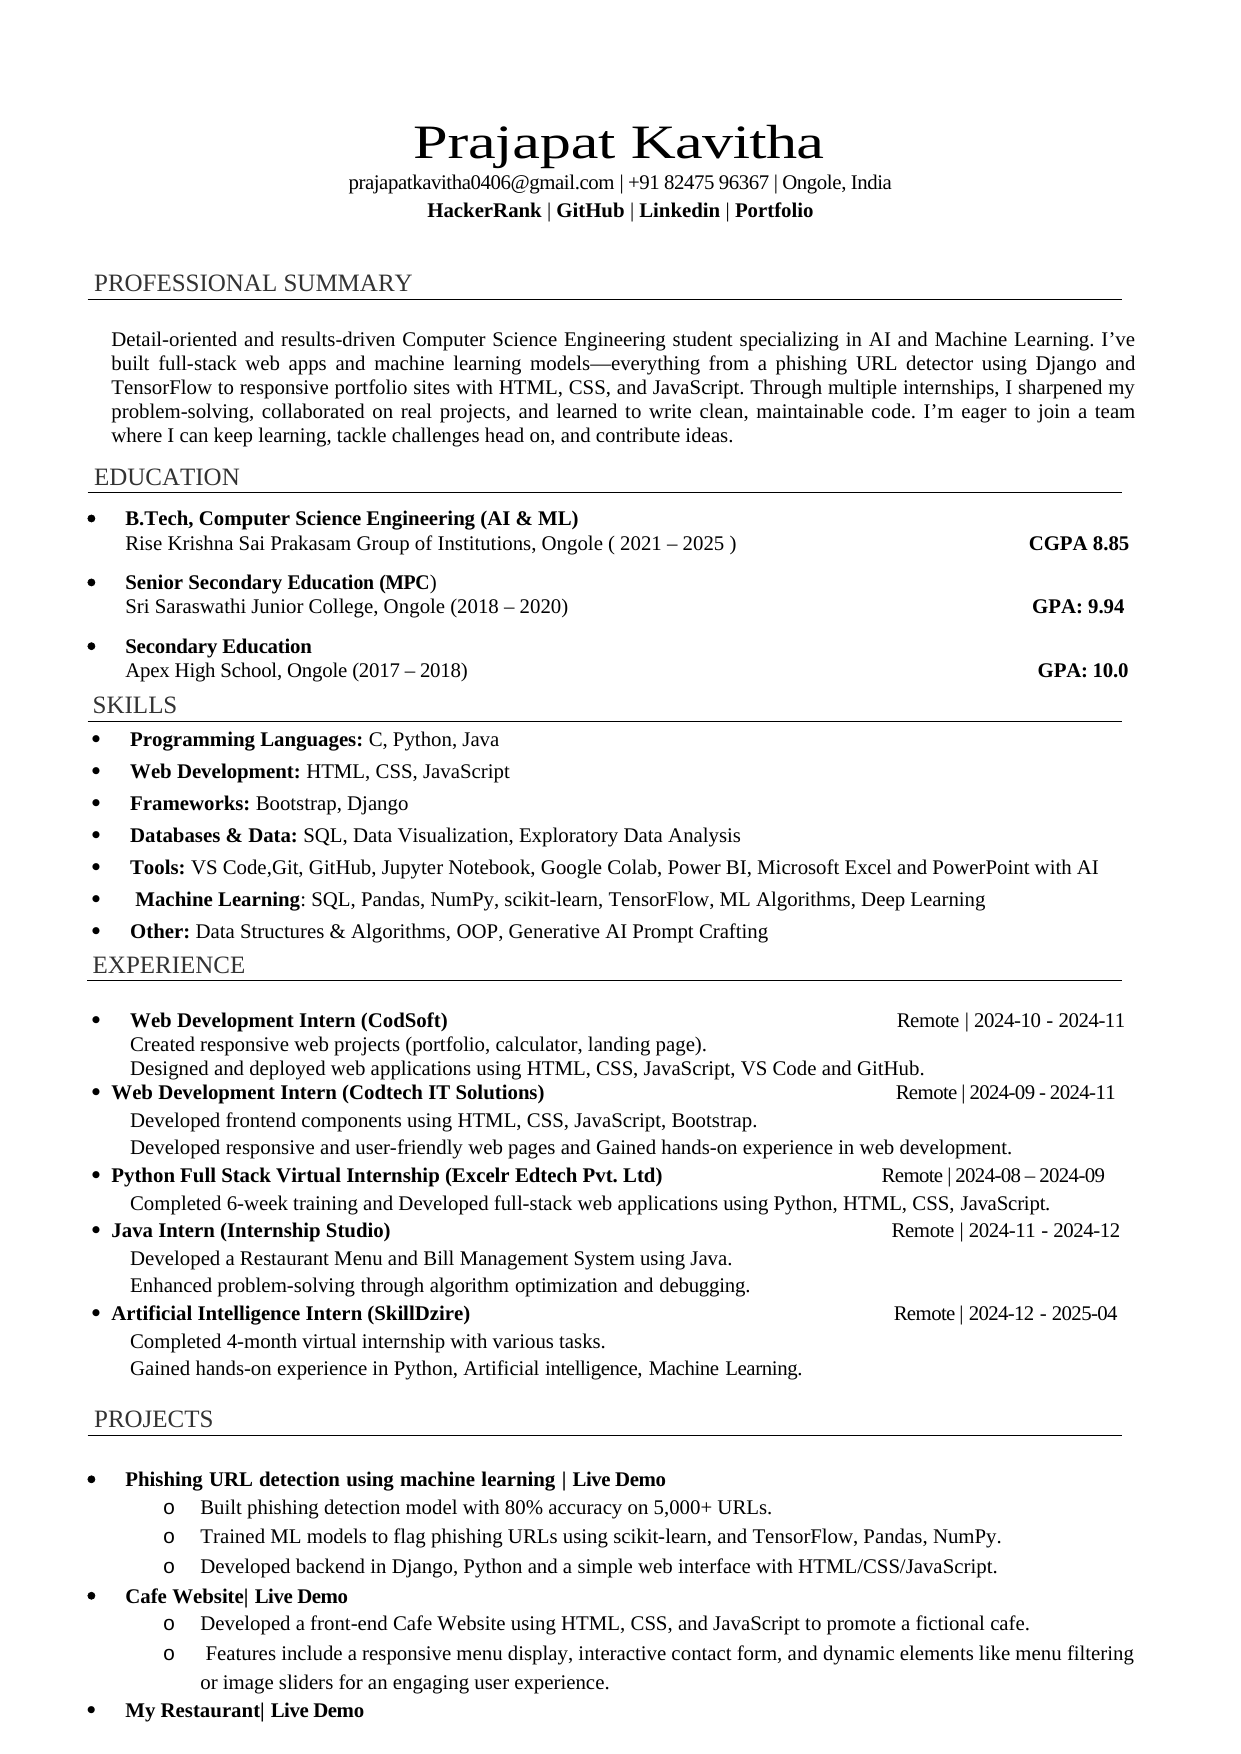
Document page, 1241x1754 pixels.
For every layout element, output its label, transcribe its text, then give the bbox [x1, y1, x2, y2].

list B.Tech, Computer Science Engineering (AI & ML) Rise Krishna Sai Prakasam Group of Institutions, Ongole ( 2021 – 2025 ) CGPA 8.85 [88, 506, 1133, 554]
list Trained ML models to flag phishing URLs using scikit-learn, and TensorFlow, Pandas, NumPy. [163, 1524, 1137, 1550]
list Programming Languages: C, Python, Java [92, 727, 1137, 751]
text PROJECTS [88, 1404, 1137, 1433]
list Web Development Intern (CodSoft) Remote | 2024-10 - 2024-11 Created responsive web projects (portfolio, calculator, landing page). Designed and deployed web applications using HTML, CSS, JavaScript, VS Code and GitHub. [92, 1008, 1137, 1080]
text SKILLS [74, 690, 1137, 719]
list Secondary Education Apex High School, Ongole (2017 – 2018) GPA: 10.0 [88, 634, 1133, 682]
text EXPERIENCE [74, 951, 1137, 979]
list Web Development: HTML, CSS, JavaScript [92, 759, 1137, 783]
list Web Development Intern (Codtech IT Solutions) Remote | 2024-09 - 2024-11 Developed frontend components using HTML, CSS, JavaScript, Bootstrap. Developed responsive and user-friendly web pages and Gained hands-on experience in web development. [92, 1080, 1137, 1159]
title Prajapat Kavitha [103, 112, 1137, 170]
list Phishing URL detection using machine learning | Live Demo [88, 1467, 1137, 1491]
list Other: Data Structures & Algorithms, OOP, Generative AI Prompt Crafting [92, 919, 1137, 943]
text PROFESSIONAL SUMMARY [88, 268, 1137, 296]
list Java Intern (Internship Studio) Remote | 2024-11 - 2024-12 Developed a Restaurant Menu and Bill Management System using Java. Enhanced problem-solving through algorithm optimization and debugging. [92, 1218, 1137, 1297]
list Developed a front-end Cafe Website using HTML, CSS, and JavaScript to promote a fictional cafe. [163, 1611, 1137, 1637]
list Tools: VS Code,Git, GitHub, Jupyter Notebook, Google Colab, Power BI, Microsoft Excel and PowerPoint with AI [92, 855, 1137, 879]
list Artificial Intelligence Intern (SkillDzire) Remote | 2024-12 - 2025-04 Completed 4-month virtual internship with various tasks. Gained hands-on experience in Python, Artificial intelligence, Machine Learning. [92, 1301, 1137, 1380]
list Features include a responsive menu display, interactive contact form, and dynamic elements like menu filtering or image sliders for an engaging user experience. [163, 1641, 1137, 1694]
list Cafe Website| Live Demo [88, 1583, 1137, 1608]
list Databases & Data: SQL, Data Visualization, Exploratory Data Analysis [92, 823, 1137, 847]
text Detail-oriented and results-driven Computer Science Engineering student specializing in AI and Machine Learning. I’ve built full-stack web apps and machine learning models—everything from a phishing URL detector using Django and TensorFlow to responsive portfolio sites with HTML, CSS, and JavaScript. Through multiple internships, I sharpened my problem-solving, collaborated on real projects, and learned to write clean, maintainable code. I’m eager to join a team where I can keep learning, tackle challenges head on, and contribute ideas. [111, 327, 1137, 447]
text prajapatkavitha0406@gmail.com | +91 82475 96367 | Ongole, India [258, 170, 982, 194]
list My Restaurant| Live Demo [88, 1698, 1137, 1722]
list Built phishing detection model with 80% accuracy on 5,000+ URLs. [163, 1495, 1137, 1521]
list Machine Learning: SQL, Pandas, NumPy, scikit-learn, TensorFlow, ML Algorithms, Deep Learning [92, 887, 1137, 911]
text EDUCATION [88, 462, 1137, 491]
list Python Full Stack Virtual Internship (Excelr Edtech Pvt. Ltd) Remote | 2024-08 – 2024-09 Completed 6-week training and Developed full-stack web applications using Python, HTML, CSS, JavaScript. [92, 1163, 1137, 1214]
list Developed backend in Django, Python and a simple web interface with HTML/CSS/JavaScript. [163, 1554, 1137, 1580]
text HackerRank | GitHub | Linkedin | Portfolio [258, 198, 982, 222]
list Senior Secondary Education (MPC) Sri Saraswathi Junior College, Ongole (2018 – 2020) GPA: 9.94 [88, 570, 1133, 618]
list Frameworks: Bootstrap, Django [92, 791, 1137, 815]
